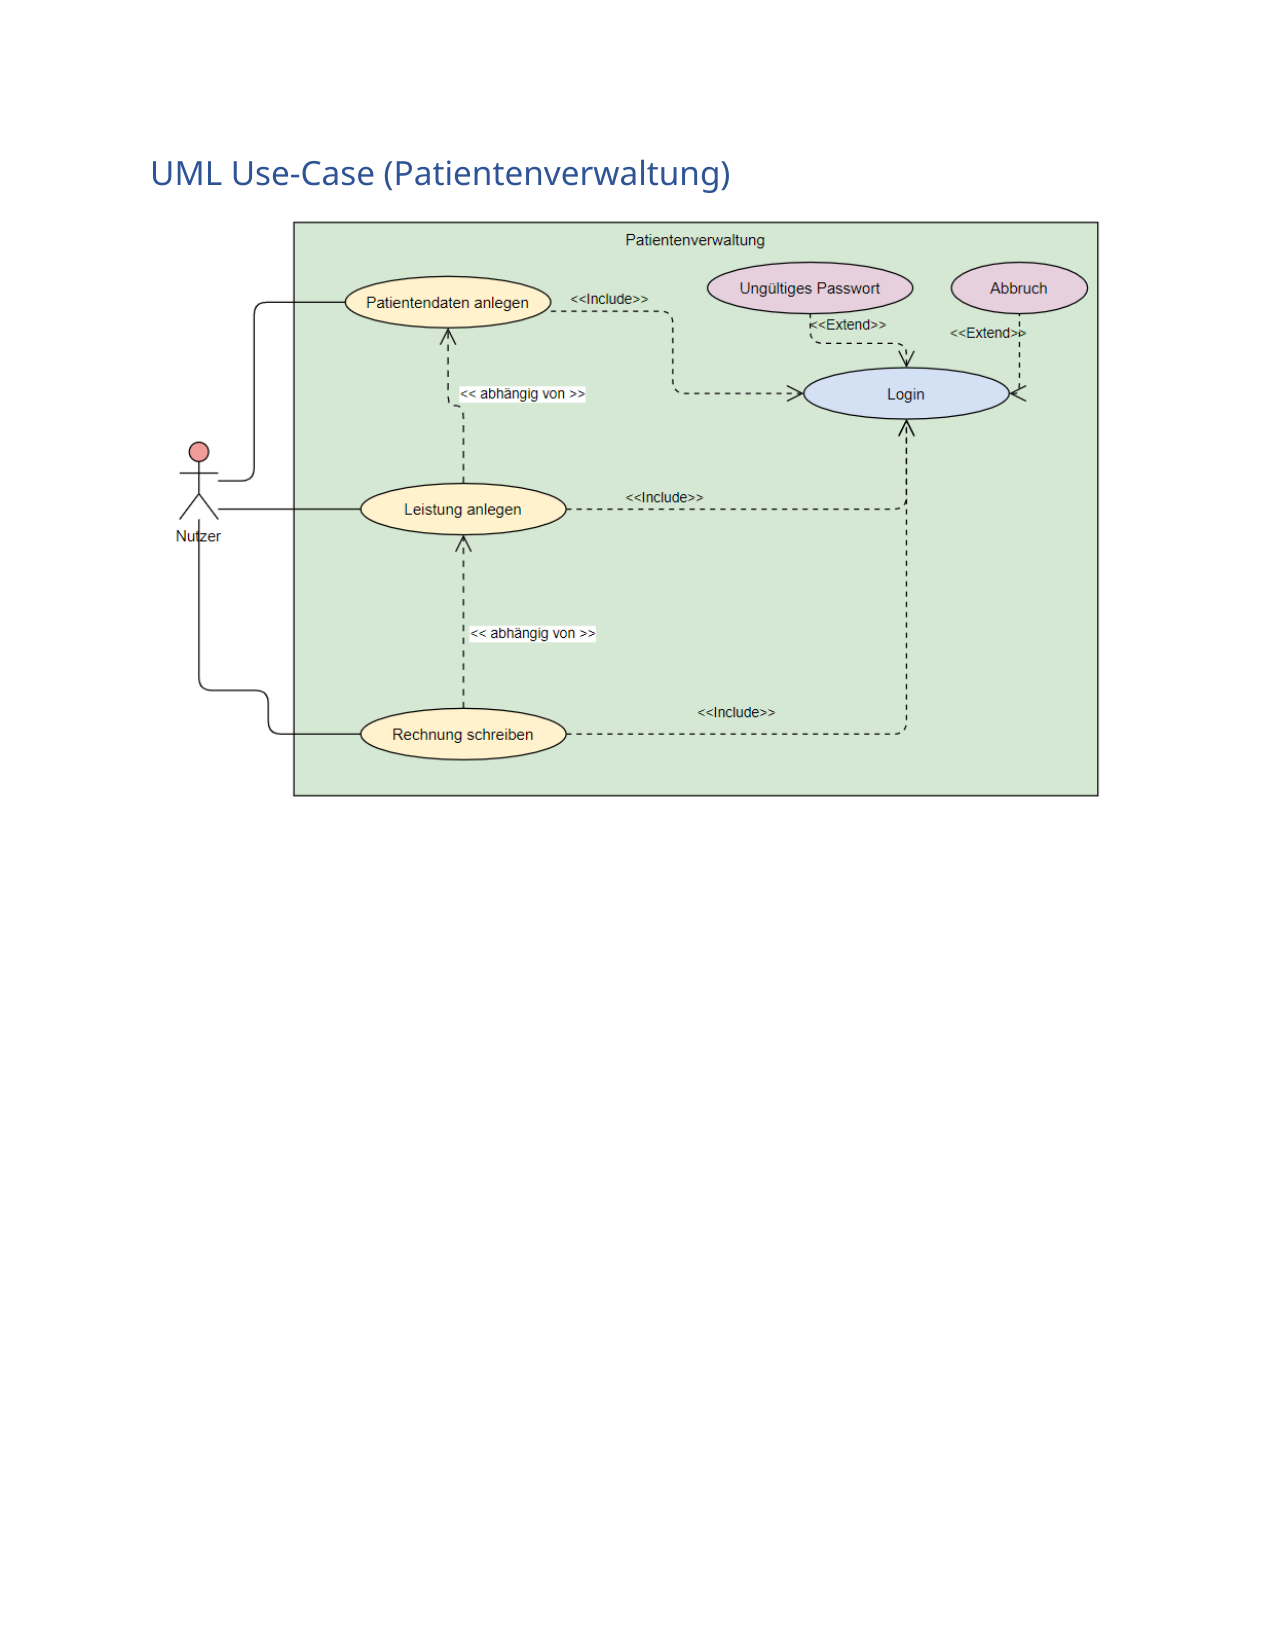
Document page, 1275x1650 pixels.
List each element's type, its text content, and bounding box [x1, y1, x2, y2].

subtitle UML Use-Case (Patientenverwaltung) [150, 150, 1125, 195]
picture [150, 198, 1125, 817]
